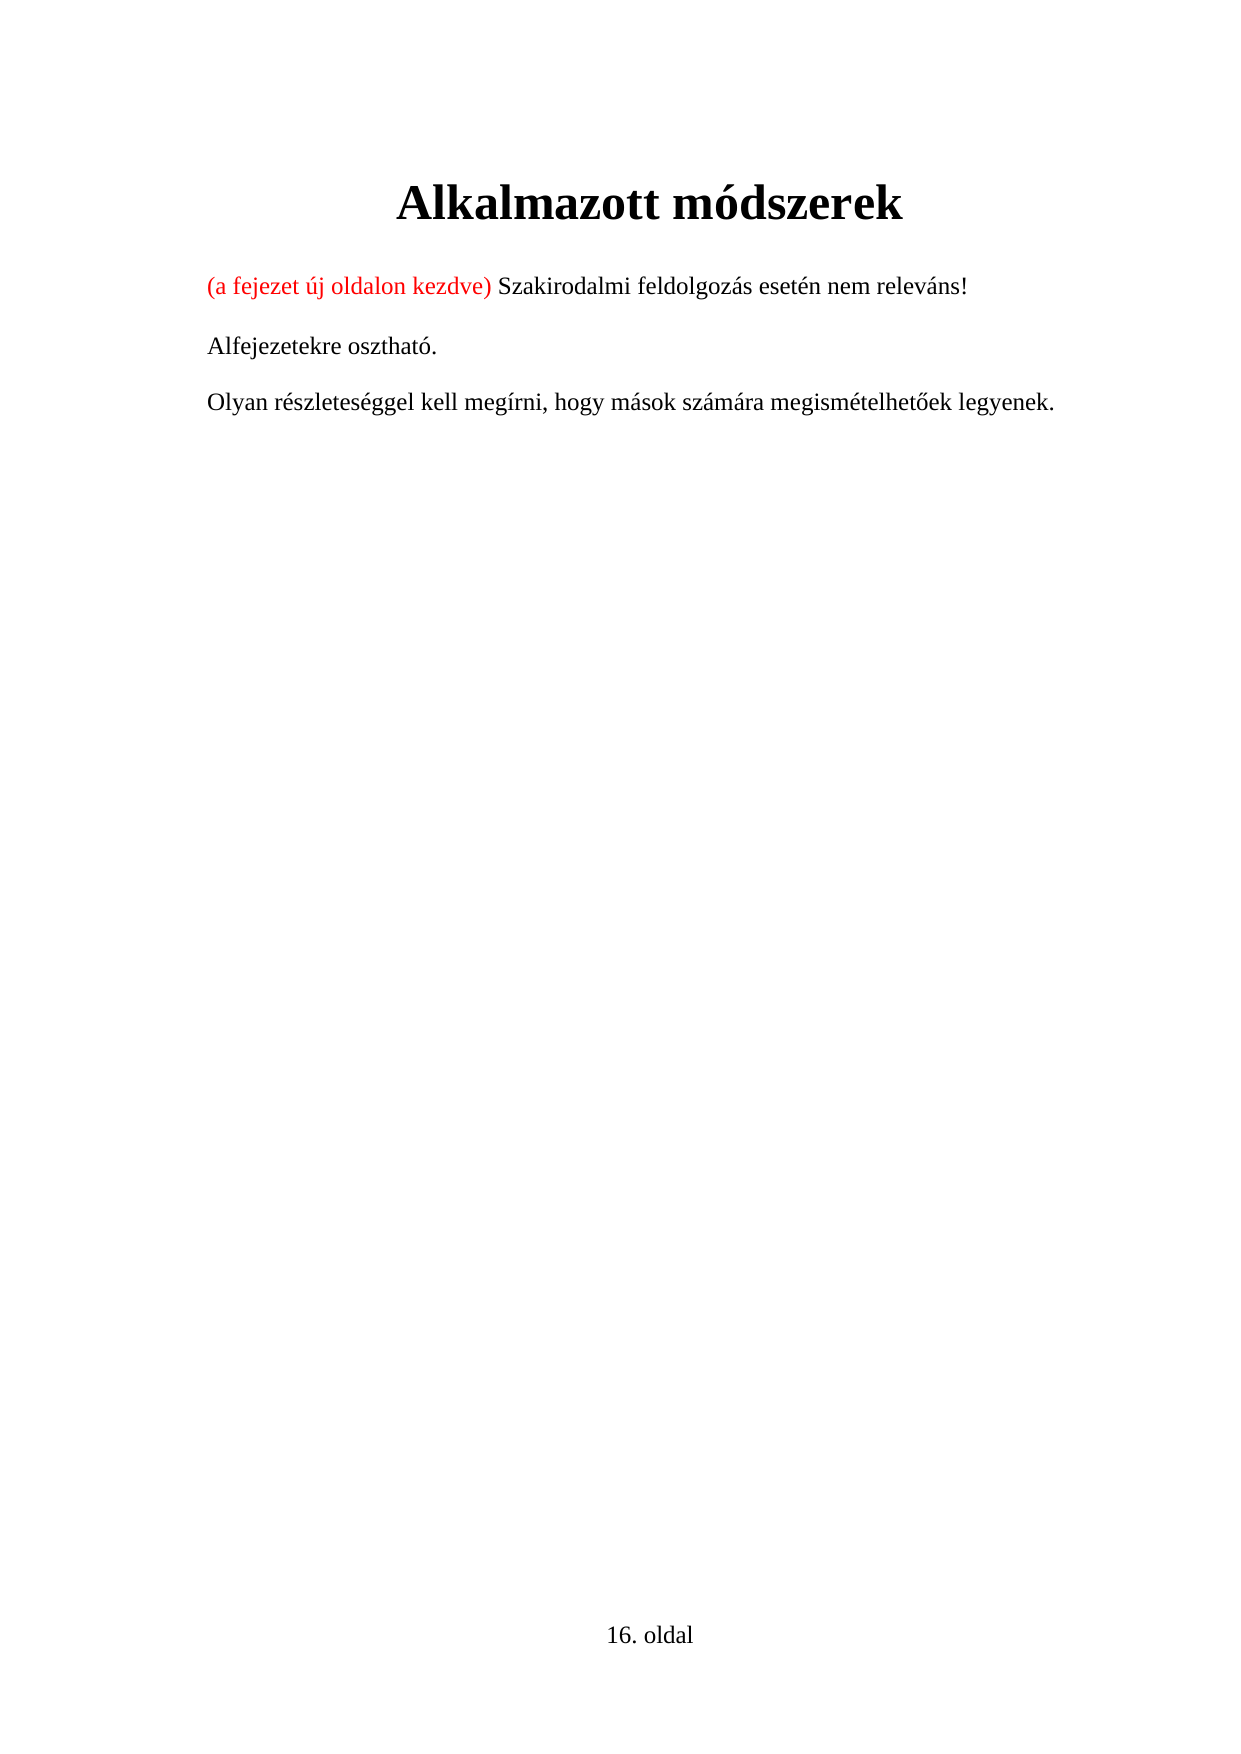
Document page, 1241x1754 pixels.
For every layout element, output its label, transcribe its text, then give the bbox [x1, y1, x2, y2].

text (a fejezet új oldalon kezdve) Szakirodalmi feldolgozás esetén nem releváns! [148, 271, 1092, 300]
text Alfejezetekre osztható. [148, 331, 1092, 360]
subtitle Alkalmazott módszerek [148, 173, 1092, 230]
text Olyan részleteséggel kell megírni, hogy mások számára megismételhetőek legyenek. [148, 387, 1092, 416]
